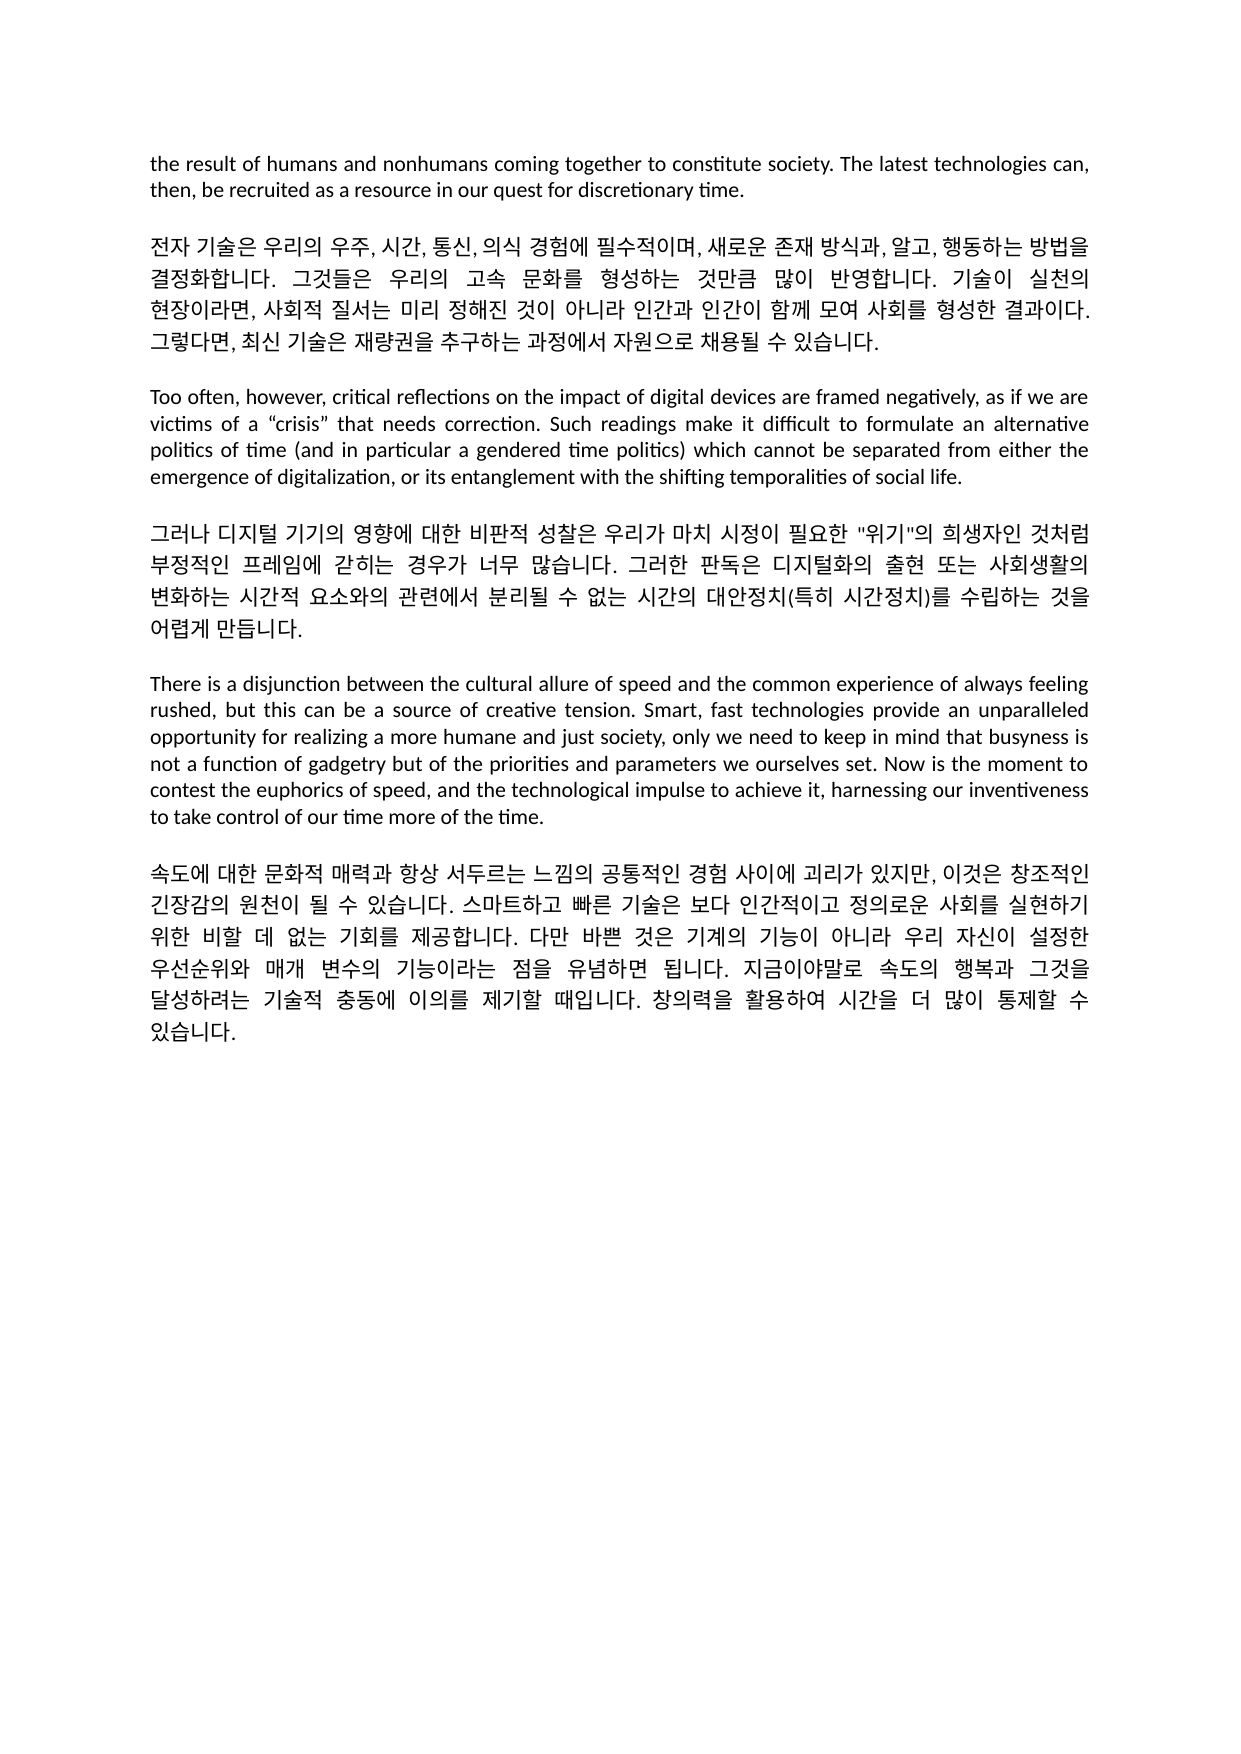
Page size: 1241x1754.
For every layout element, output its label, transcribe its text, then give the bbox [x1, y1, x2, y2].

text There is a disjunction between the cultural allure of speed and the common experience of always feeling rushed, but this can be a source of creative tension. Smart, fast technologies provide an unparalleled opportunity for realizing a more humane and just society, only we need to keep in mind that busyness is not a function of gadgetry but of the priorities and parameters we ourselves set. Now is the moment to contest the euphorics of speed, and the technological impulse to achieve it, harnessing our inventiveness to take control of our time more of the time. [150, 670, 1090, 830]
text Too often, however, critical reflections on the impact of digital devices are framed negatively, as if we are victims of a “crisis” that needs correction. Such readings make it difficult to formulate an alternative politics of time (and in particular a gendered time politics) which cannot be separated from either the emergence of digitalization, or its entanglement with the shifting temporalities of social life. [150, 383, 1090, 490]
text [150, 150, 1090, 203]
text 전자 기술은 우리의 우주, 시간, 통신, 의식 경험에 필수적이며, 새로운 존재 방식과, 알고, 행동하는 방법을 결정화합니다. 그것들은 우리의 고속 문화를 형성하는 것만큼 많이 반영합니다. 기술이 실천의 현장이라면, 사회적 질서는 미리 정해진 것이 아니라 인간과 인간이 함께 모여 사회를 형성한 결과이다. 그렇다면, 최신 기술은 재량권을 추구하는 과정에서 자원으로 채용될 수 있습니다. [150, 230, 1090, 357]
text 속도에 대한 문화적 매력과 항상 서두르는 느낌의 공통적인 경험 사이에 괴리가 있지만, 이것은 창조적인 긴장감의 원천이 될 수 있습니다. 스마트하고 빠른 기술은 보다 인간적이고 정의로운 사회를 실현하기 위한 비할 데 없는 기회를 제공합니다. 다만 바쁜 것은 기계의 기능이 아니라 우리 자신이 설정한 우선순위와 매개 변수의 기능이라는 점을 유념하면 됩니다. 지금이야말로 속도의 행복과 그것을 달성하려는 기술적 충동에 이의를 제기할 때입니다. 창의력을 활용하여 시간을 더 많이 통제할 수 있습니다. [150, 857, 1090, 1047]
text 그러나 디지털 기기의 영향에 대한 비판적 성찰은 우리가 마치 시정이 필요한 "위기"의 희생자인 것처럼 부정적인 프레임에 갇히는 경우가 너무 많습니다. 그러한 판독은 디지털화의 출현 또는 사회생활의 변화하는 시간적 요소와의 관련에서 분리될 수 없는 시간의 대안정치(특히 시간정치)를 수립하는 것을 어렵게 만듭니다. [150, 517, 1090, 643]
